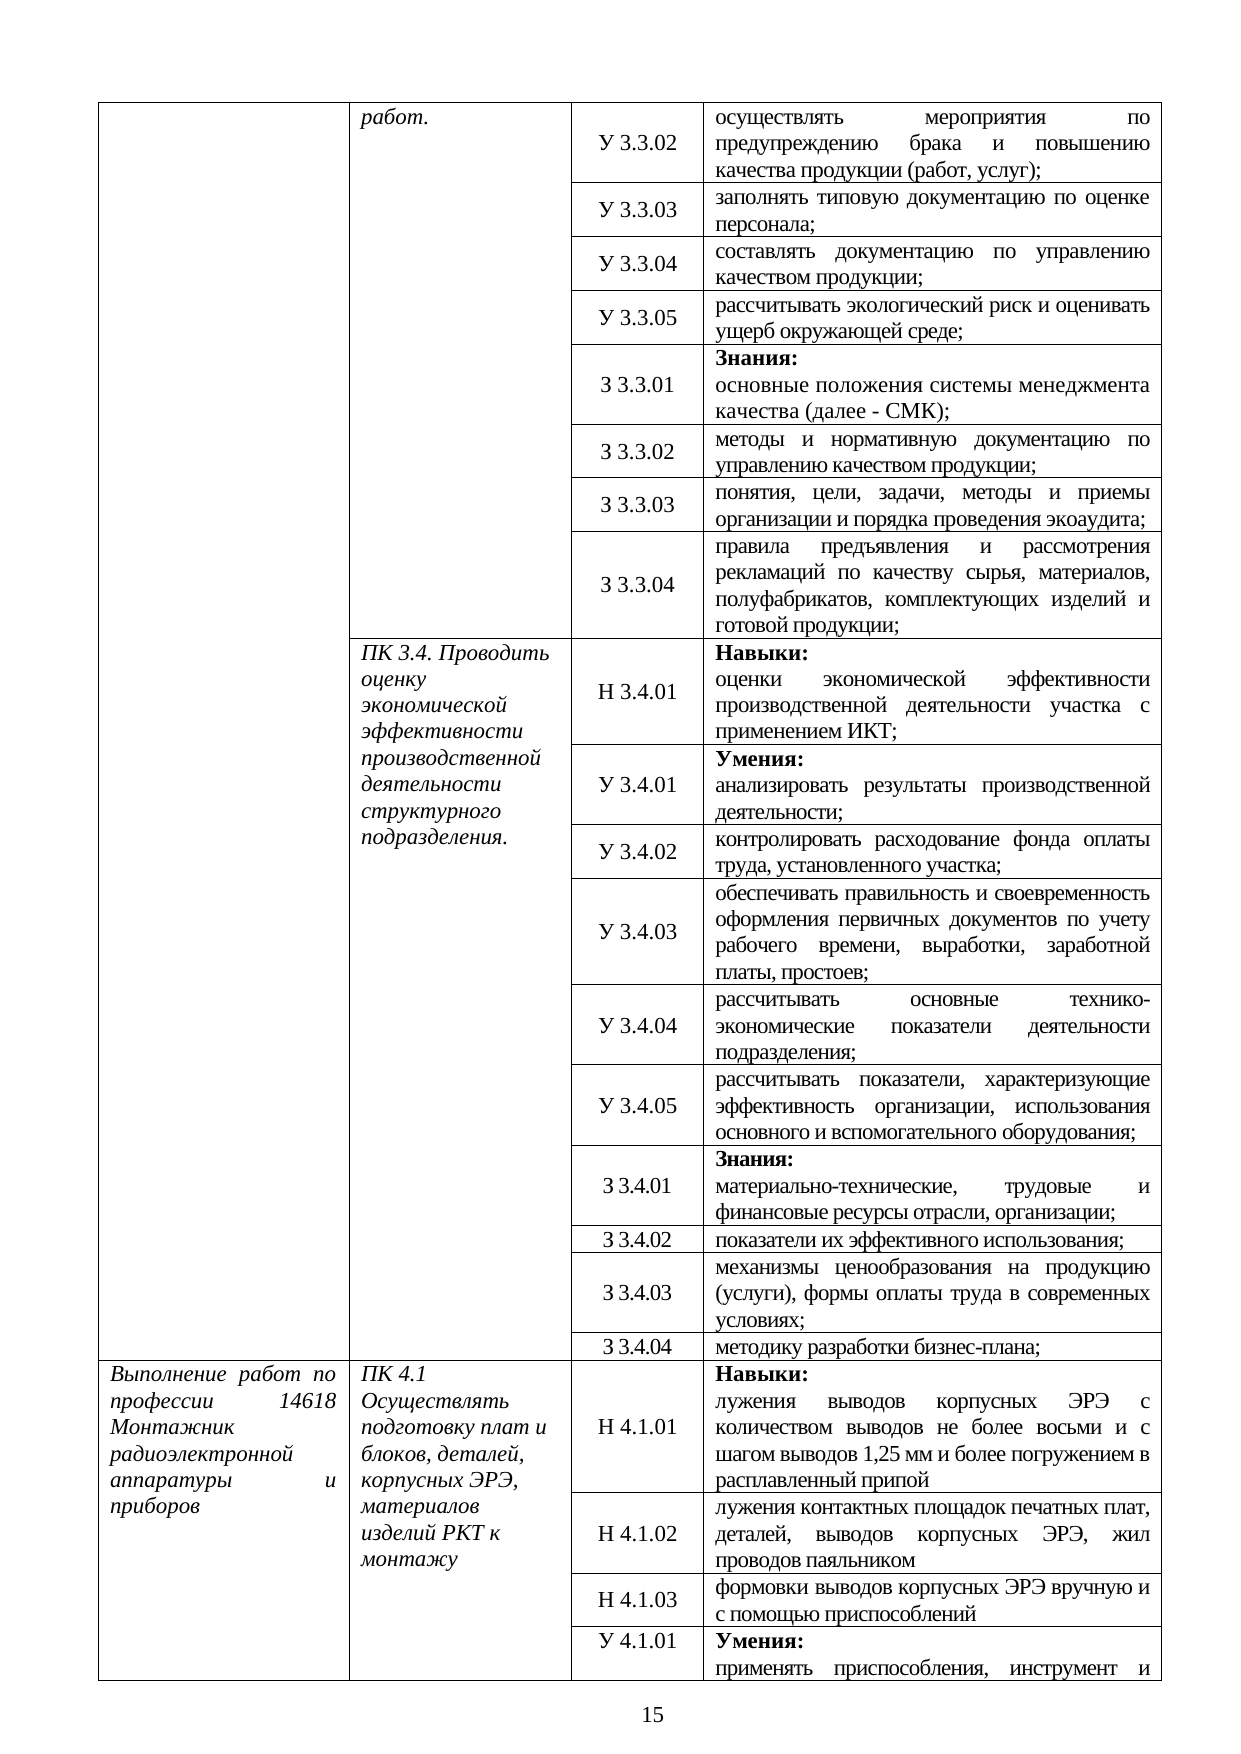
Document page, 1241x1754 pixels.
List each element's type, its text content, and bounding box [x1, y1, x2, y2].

table_cell У 3.4.04 [572, 985, 703, 1064]
table_cell Знания: основные положения системы менеджмента качества (далее - СМК); [704, 345, 1161, 423]
table_cell ПК 3.4. Проводить оценку экономической эффективности производственной деятельности структурного подразделения. [350, 639, 571, 1359]
table_cell У 3.3.02 [572, 103, 703, 182]
table_cell З 3.3.02 [572, 425, 703, 477]
table_cell понятия, цели, задачи, методы и приемы организации и порядка проведения экоаудита; [704, 478, 1161, 531]
table_cell Навыки: лужения выводов корпусных ЭРЭ с количеством выводов не более восьми и с шагом выводов 1,25 мм и более погружением в расплавленный припой [704, 1361, 1161, 1492]
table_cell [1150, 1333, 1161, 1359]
table_cell Н 4.1.03 [572, 1574, 703, 1626]
table_cell У 3.4.02 [572, 825, 703, 878]
table_cell У 3.4.03 [572, 879, 703, 984]
table_cell методы и нормативную документацию по управлению качеством продукции; [704, 425, 1161, 477]
table_cell рассчитывать экологический риск и оценивать ущерб окружающей среде; [704, 291, 1161, 343]
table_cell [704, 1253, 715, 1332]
table_cell Выполнение работ по профессии 14618 Монтажник радиоэлектронной аппаратуры и приборов [99, 1361, 349, 1680]
table_cell Умения: анализировать результаты производственной деятельности; [704, 745, 1161, 824]
table_cell Навыки: оценки экономической эффективности производственной деятельности участка с применением ИКТ; [704, 639, 1161, 744]
table_cell З 3.4.03 [572, 1253, 703, 1332]
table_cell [704, 1627, 1161, 1680]
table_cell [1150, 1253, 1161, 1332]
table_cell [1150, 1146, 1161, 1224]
table_cell У 4.1.01 [572, 1627, 703, 1680]
table_cell контролировать расходование фонда оплаты труда, установленного участка; [704, 825, 1161, 878]
table_cell Н 3.4.01 [572, 639, 703, 744]
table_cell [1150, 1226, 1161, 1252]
table_cell обеспечивать правильность и своевременность оформления первичных документов по учету рабочего времени, выработки, заработной платы, простоев; [704, 879, 1161, 984]
table_cell Н 4.1.02 [572, 1493, 703, 1572]
table_cell З 3.3.04 [572, 532, 703, 637]
table_cell У 3.3.04 [572, 237, 703, 290]
table_cell правила предъявления и рассмотрения рекламаций по качеству сырья, материалов, полуфабрикатов, комплектующих изделий и готовой продукции; [704, 532, 1161, 637]
table_cell рассчитывать основные технико-экономические показатели деятельности подразделения; [704, 985, 1161, 1064]
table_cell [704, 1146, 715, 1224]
table_cell ПК 4.1 Осуществлять подготовку плат и блоков, деталей, корпусных ЭРЭ, материалов изделий РКТ к монтажу [350, 1361, 571, 1680]
table_cell формовки выводов корпусных ЭРЭ вручную и с помощью приспособлений [704, 1574, 1161, 1626]
table_cell У 3.4.01 [572, 745, 703, 824]
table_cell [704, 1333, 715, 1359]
table_cell У 3.4.05 [572, 1065, 703, 1144]
table_cell лужения контактных площадок печатных плат, деталей, выводов корпусных ЭРЭ, жил проводов паяльником [704, 1493, 1161, 1572]
table_cell заполнять типовую документацию по оценке персонала; [704, 183, 1161, 236]
table_cell У 3.3.05 [572, 291, 703, 343]
table_cell У 3.3.03 [572, 183, 703, 236]
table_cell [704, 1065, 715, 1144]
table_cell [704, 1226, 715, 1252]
table_cell рассчитывать показатели, характеризующие эффективность организации, использования основного и вспомогательного оборудования; [997, 1065, 1161, 1144]
table_cell составлять документацию по управлению качеством продукции; [704, 237, 1161, 290]
table_cell Н 4.1.01 [572, 1361, 703, 1492]
table_cell З 3.4.01 [572, 1146, 703, 1224]
table_cell З 3.3.01 [572, 345, 703, 423]
table_cell З 3.3.03 [572, 478, 703, 531]
table_cell осуществлять мероприятия по предупреждению брака и повышению качества продукции (работ, услуг); [704, 103, 1161, 182]
